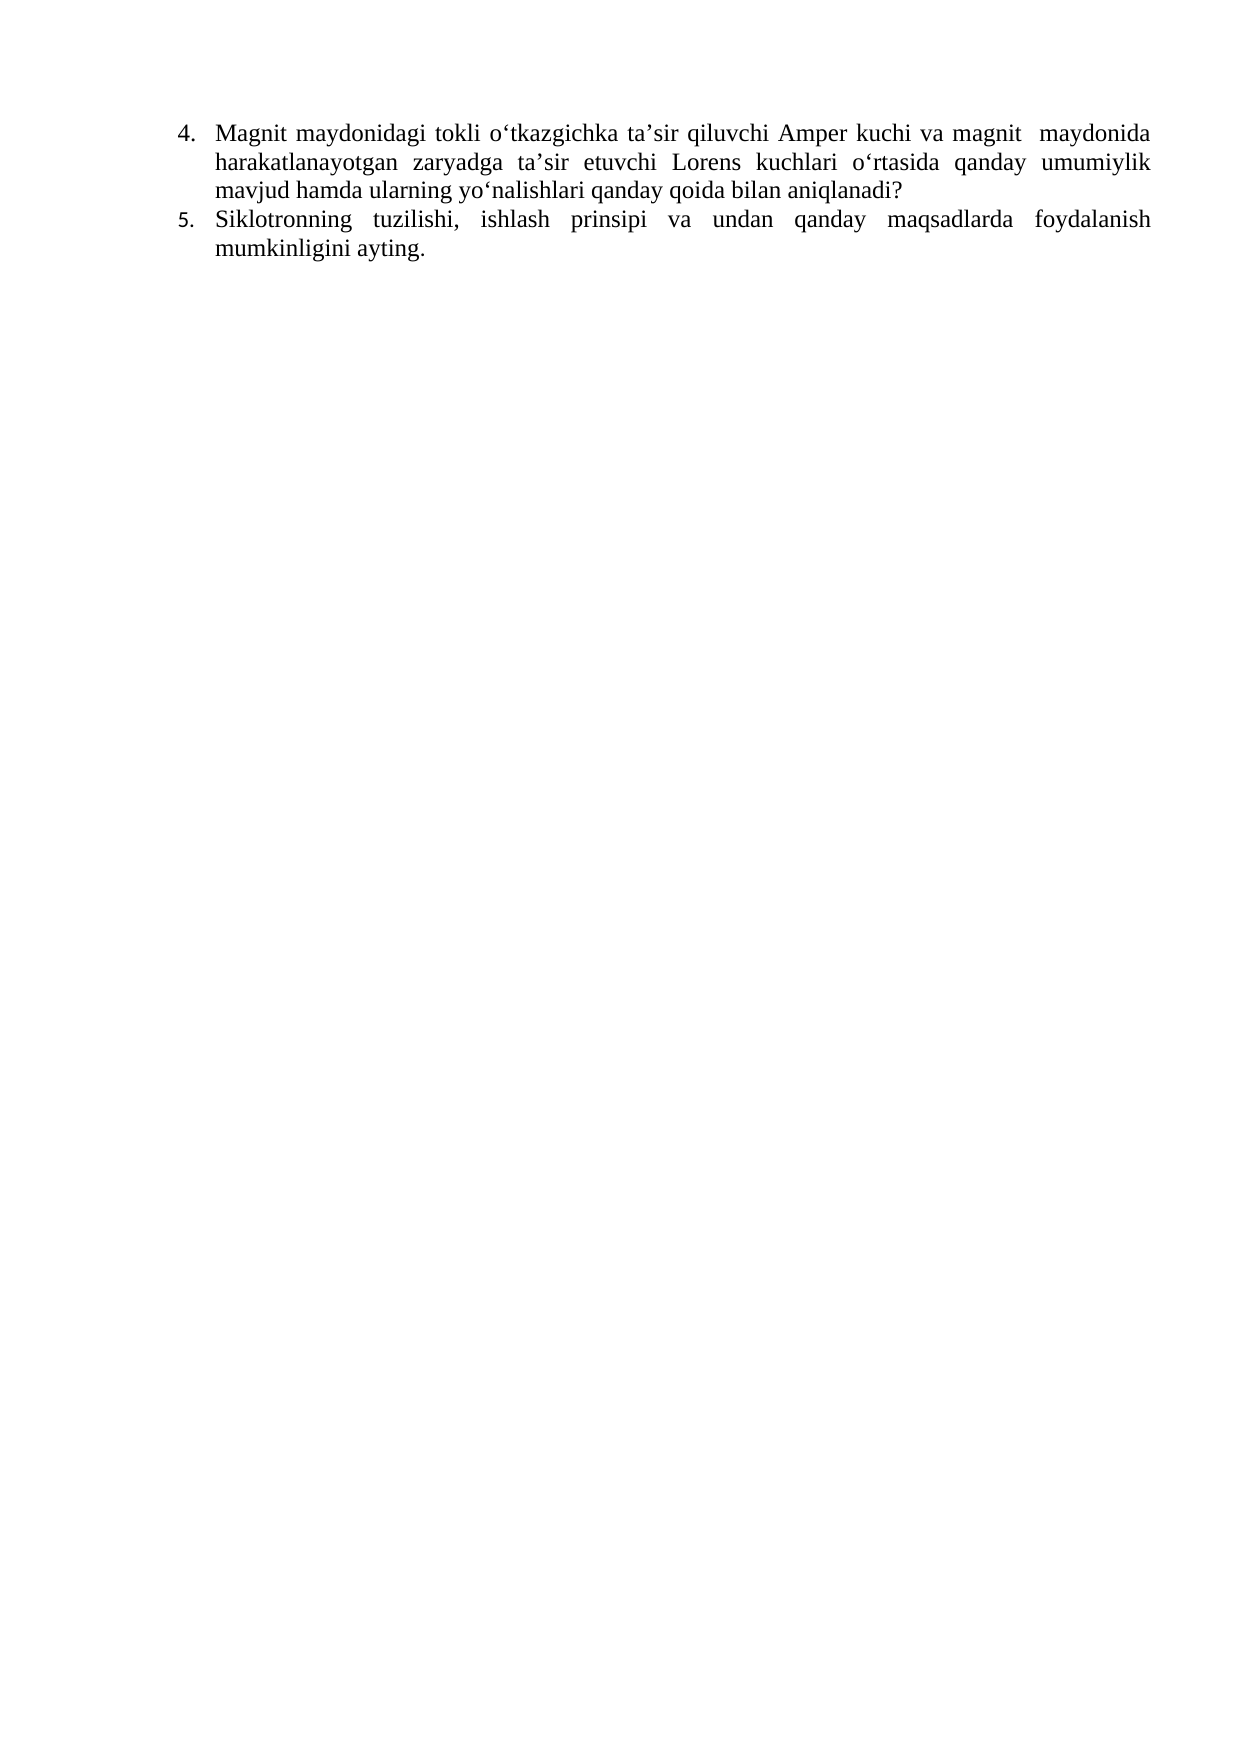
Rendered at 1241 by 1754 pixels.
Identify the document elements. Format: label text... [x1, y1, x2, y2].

list Siklotronning tuzilishi, ishlash prinsipi va undan qanday maqsadlarda foydalanish mumkinligini ayting. [177, 204, 1152, 262]
list Magnit maydonidagi tokli o‘tkazgichka ta’sir qiluvchi Amper kuchi va magnit maydonida harakatlanayotgan zaryadga ta’sir etuvchi Lorens kuchlari o‘rtasida qanday umumiylik mavjud hamda ularning yo‘nalishlari qanday qoida bilan aniqlanadi? [177, 118, 1152, 204]
